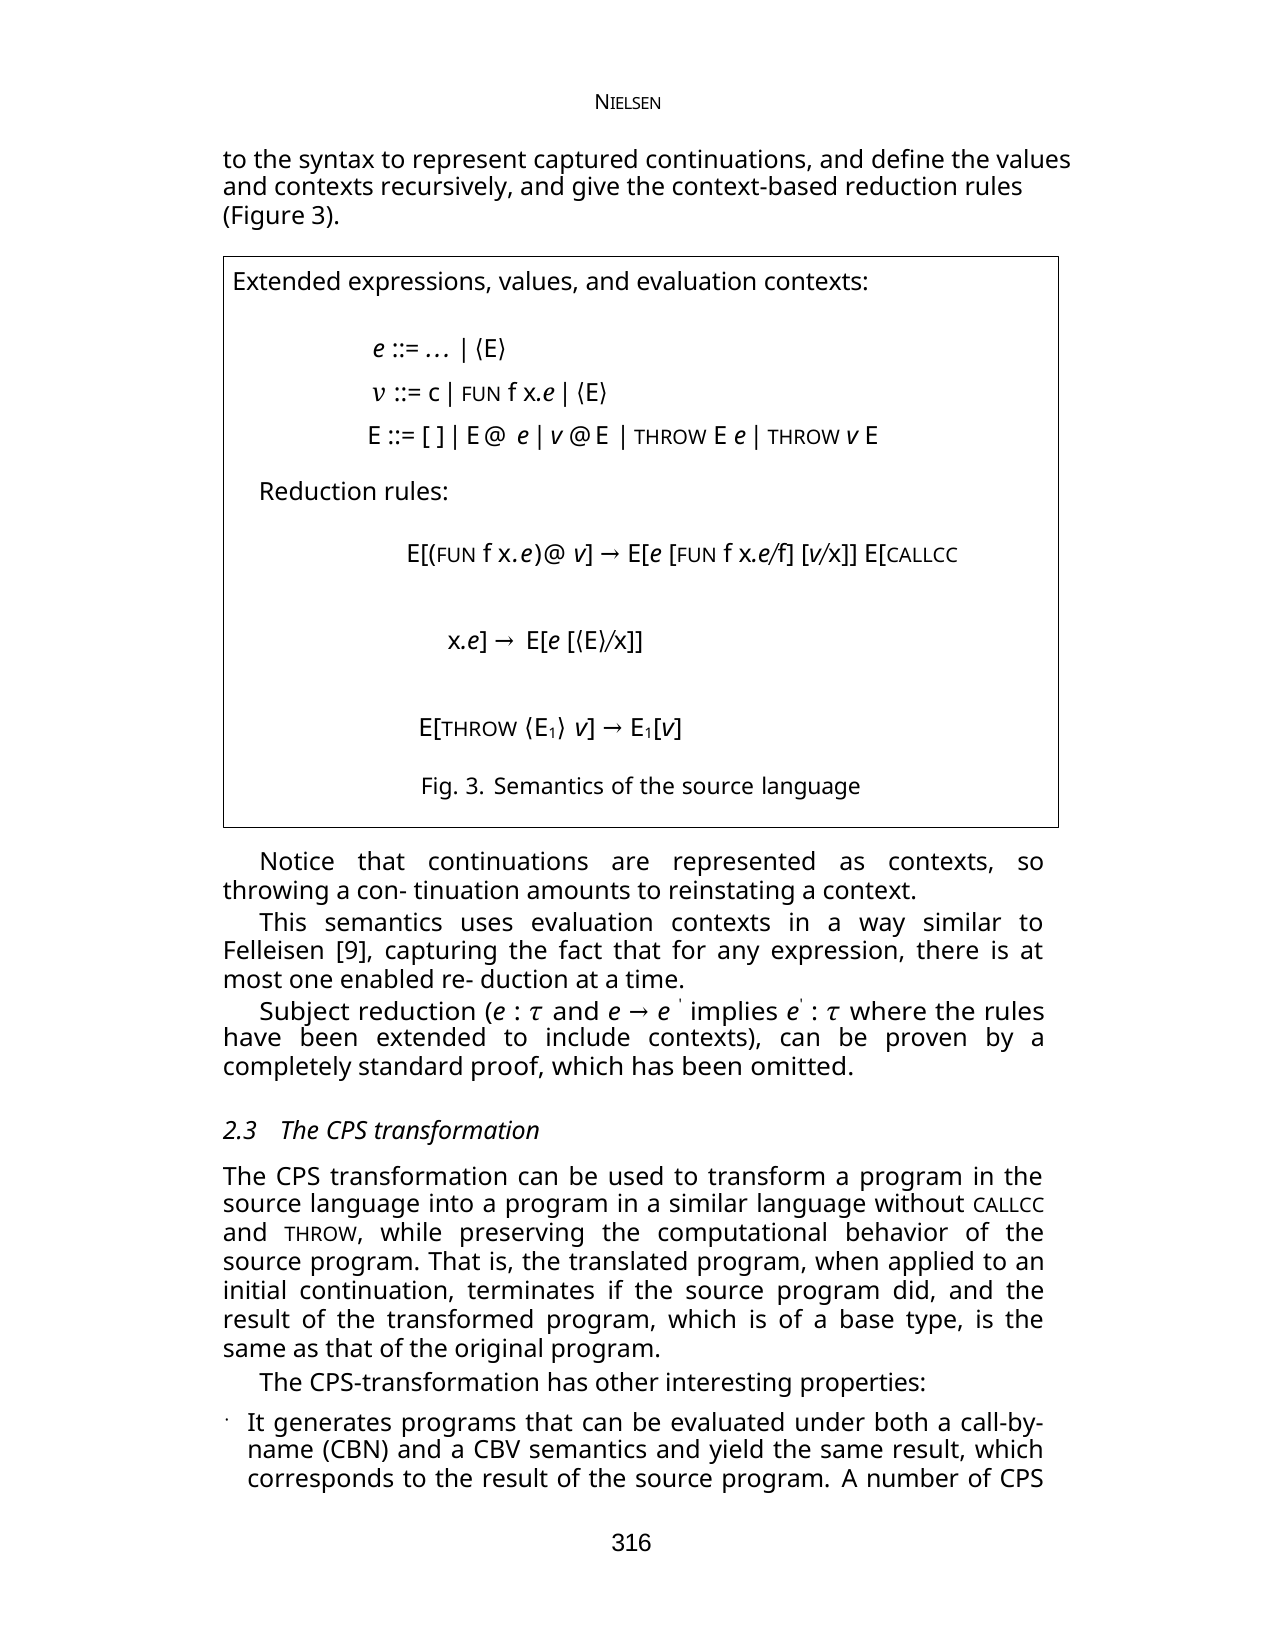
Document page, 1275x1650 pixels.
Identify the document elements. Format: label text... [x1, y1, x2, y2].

text Subject reduction (e : τ and e → e ' implies e' : τ where the rules have been extended to include contexts), can be proven by a completely standard proof, which has been omitted. [223, 998, 1045, 1082]
text The CPS-transformation has other interesting properties: [259, 1364, 1096, 1398]
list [225, 1408, 1044, 1495]
list The CPS transformation [223, 1113, 1096, 1147]
text The CPS transformation can be used to transform a program in the source language into a program in a similar language without callcc and throw, while preserving the computational behavior of the source program. That is, the translated program, when applied to an initial continuation, terminates if the source program did, and the result of the transformed program, which is of a base type, is the same as that of the original program. [223, 1162, 1044, 1364]
text to the syntax to represent captured continuations, and define the values and contexts recursively, and give the context-based reduction rules (Figure 3). [223, 145, 1096, 232]
text This semantics uses evaluation contexts in a way similar to Felleisen [9], capturing the fact that for any expression, there is at most one enabled re- duction at a time. [223, 909, 1044, 996]
text Notice that continuations are represented as contexts, so throwing a con- tinuation amounts to reinstating a context. [223, 274, 1044, 907]
